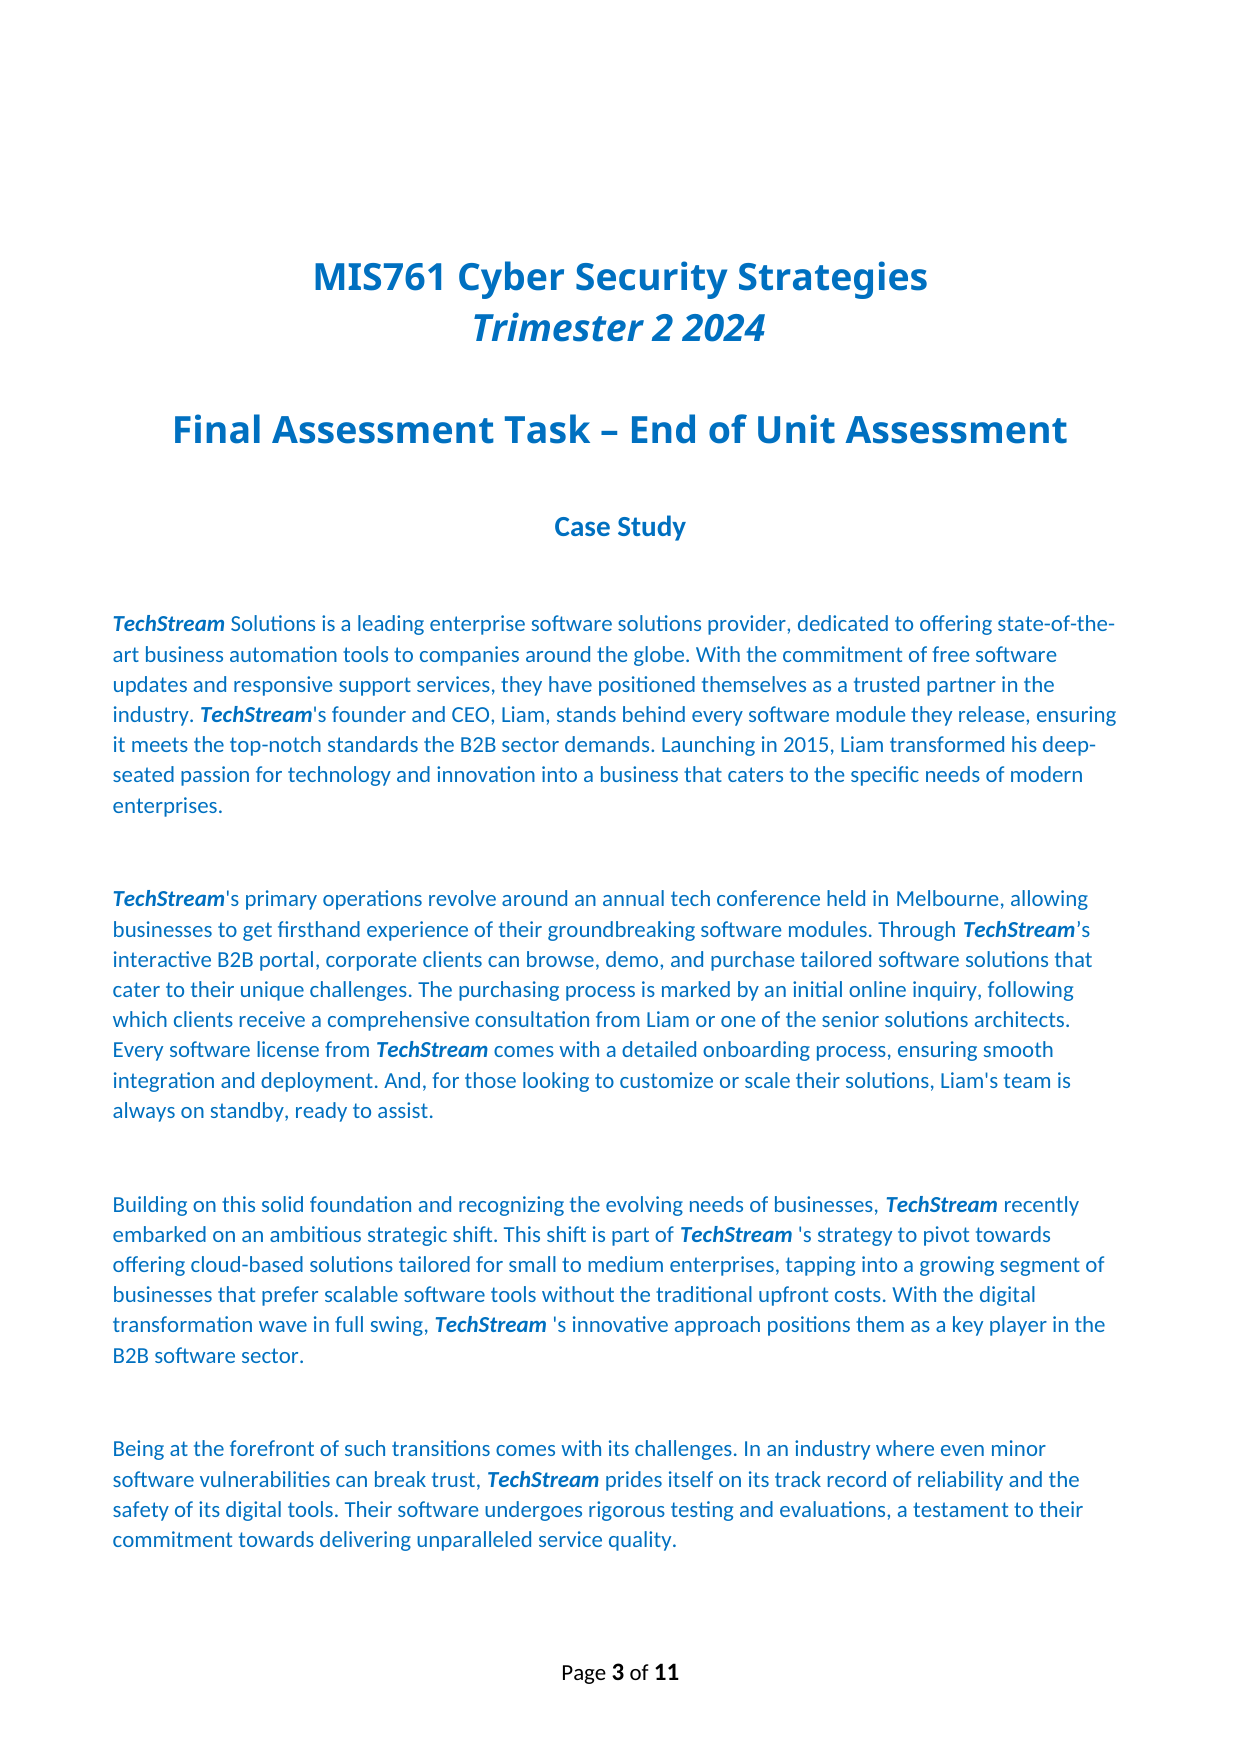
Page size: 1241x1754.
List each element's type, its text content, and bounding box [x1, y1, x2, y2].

text Trimester 2 2024 [112, 301, 1128, 352]
text Case Study [112, 508, 1128, 543]
text MIS761 Cyber Security Strategies [112, 250, 1128, 301]
text Building on this solid foundation and recognizing the evolving needs of businesses, TechStream recently embarked on an ambitious strategic shift. This shift is part of TechStream 's strategy to pivot towards offering cloud-based solutions tailored for small to medium enterprises, tapping into a growing segment of businesses that prefer scalable software tools without the traditional upfront costs. With the digital transformation wave in full swing, TechStream 's innovative approach positions them as a key player in the B2B software sector. [112, 1190, 1128, 1369]
text TechStream's primary operations revolve around an annual tech conference held in Melbourne, allowing businesses to get firsthand experience of their groundbreaking software modules. Through TechStream’s interactive B2B portal, corporate clients can browse, demo, and purchase tailored software solutions that cater to their unique challenges. The purchasing process is marked by an initial online inquiry, following which clients receive a comprehensive consultation from Liam or one of the senior solutions architects. Every software license from TechStream comes with a detailed onboarding process, ensuring smooth integration and deployment. And, for those looking to customize or scale their solutions, Liam's team is always on standby, ready to assist. [112, 884, 1128, 1124]
text TechStream Solutions is a leading enterprise software solutions provider, dedicated to offering state-of-the-art business automation tools to companies around the globe. With the commitment of free software updates and responsive support services, they have positioned themselves as a trusted partner in the industry. TechStream's founder and CEO, Liam, stands behind every software module they release, ensuring it meets the top-notch standards the B2B sector demands. Launching in 2015, Liam transformed his deep-seated passion for technology and innovation into a business that caters to the specific needs of modern enterprises. [112, 609, 1128, 819]
text Being at the forefront of such transitions comes with its challenges. In an industry where even minor software vulnerabilities can break trust, TechStream prides itself on its track record of reliability and the safety of its digital tools. Their software undergoes rigorous testing and evaluations, a testament to their commitment towards delivering unparalleled service quality. [112, 1434, 1128, 1553]
text Final Assessment Task – End of Unit Assessment [112, 403, 1128, 454]
